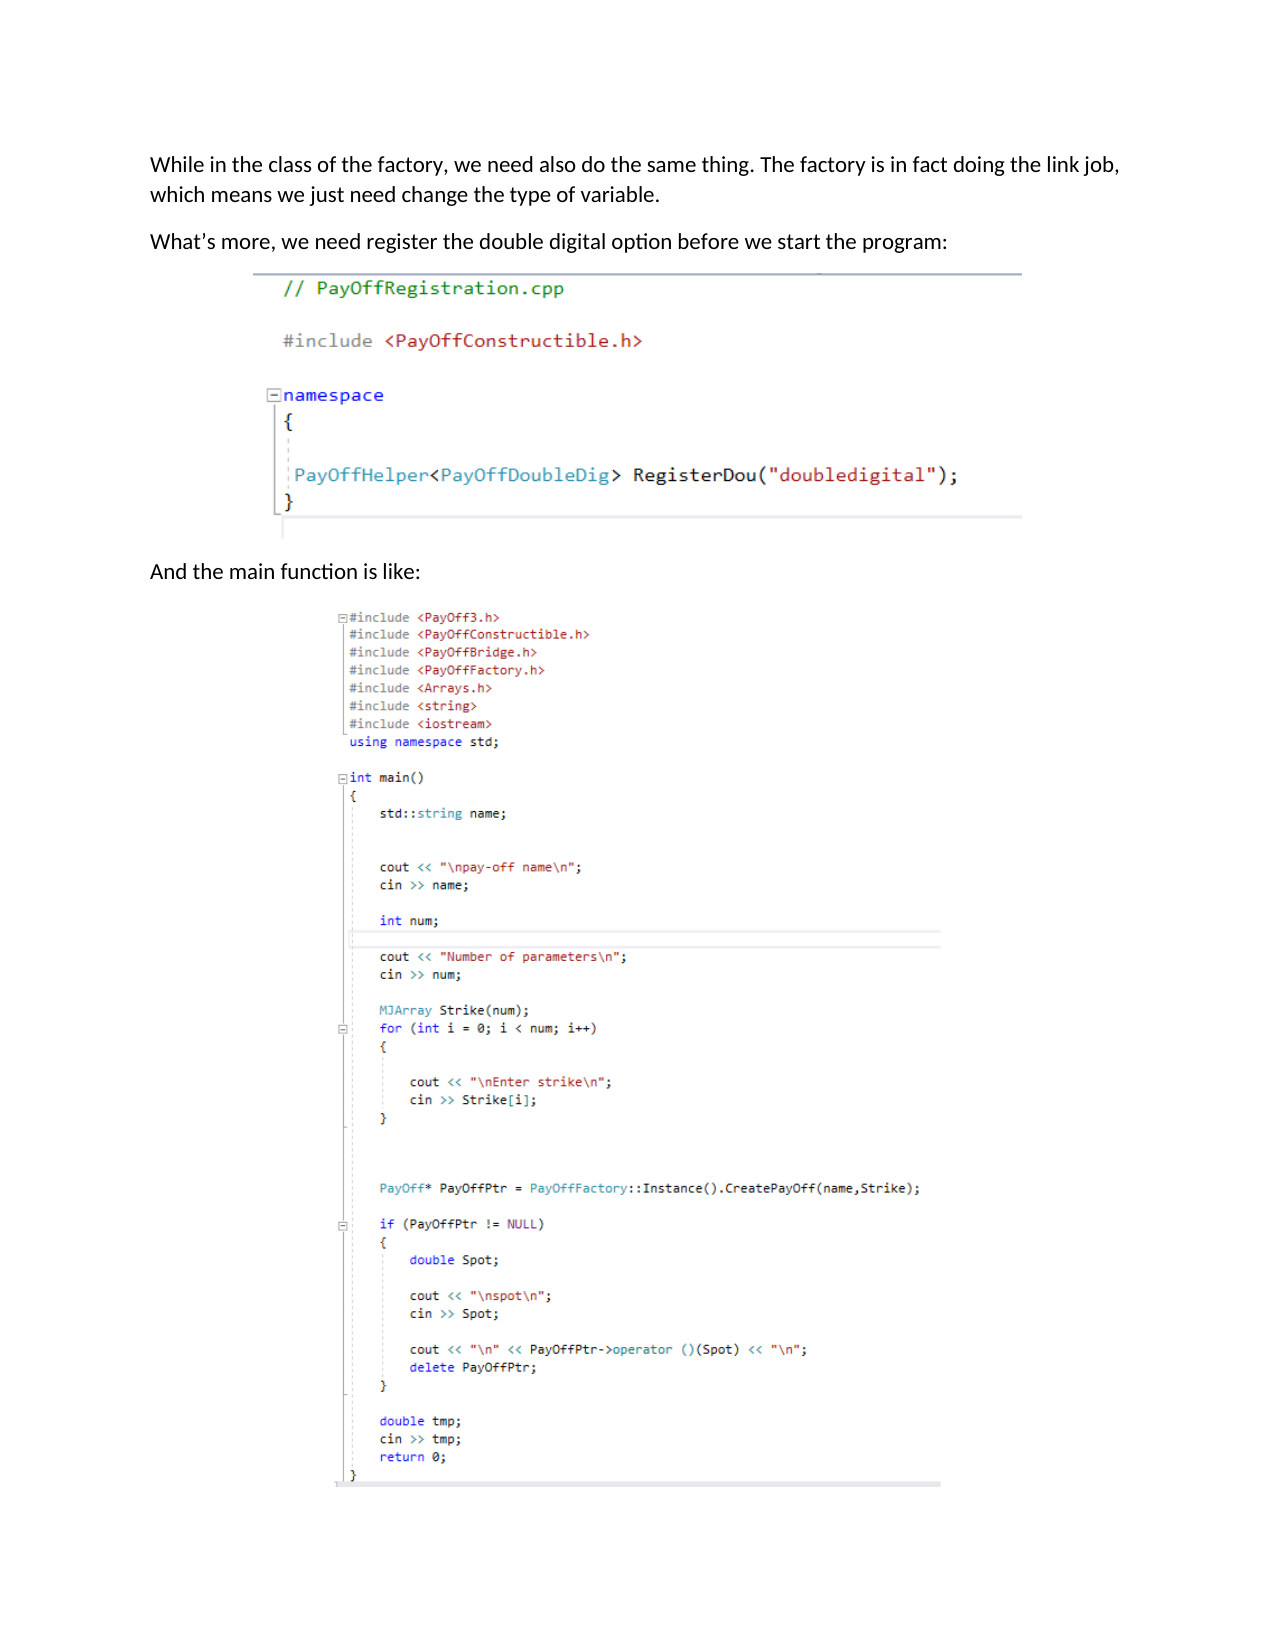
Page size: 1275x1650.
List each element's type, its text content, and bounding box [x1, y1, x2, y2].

picture [253, 273, 1022, 539]
text What’s more, we need register the double digital option before we start the program: [150, 227, 1125, 255]
text And the main function is like: [150, 557, 1125, 585]
picture [334, 604, 941, 1487]
text While in the class of the factory, we need also do the same thing. The factory is in fact doing the link job, which means we just need change the type of variable. [150, 150, 1125, 208]
